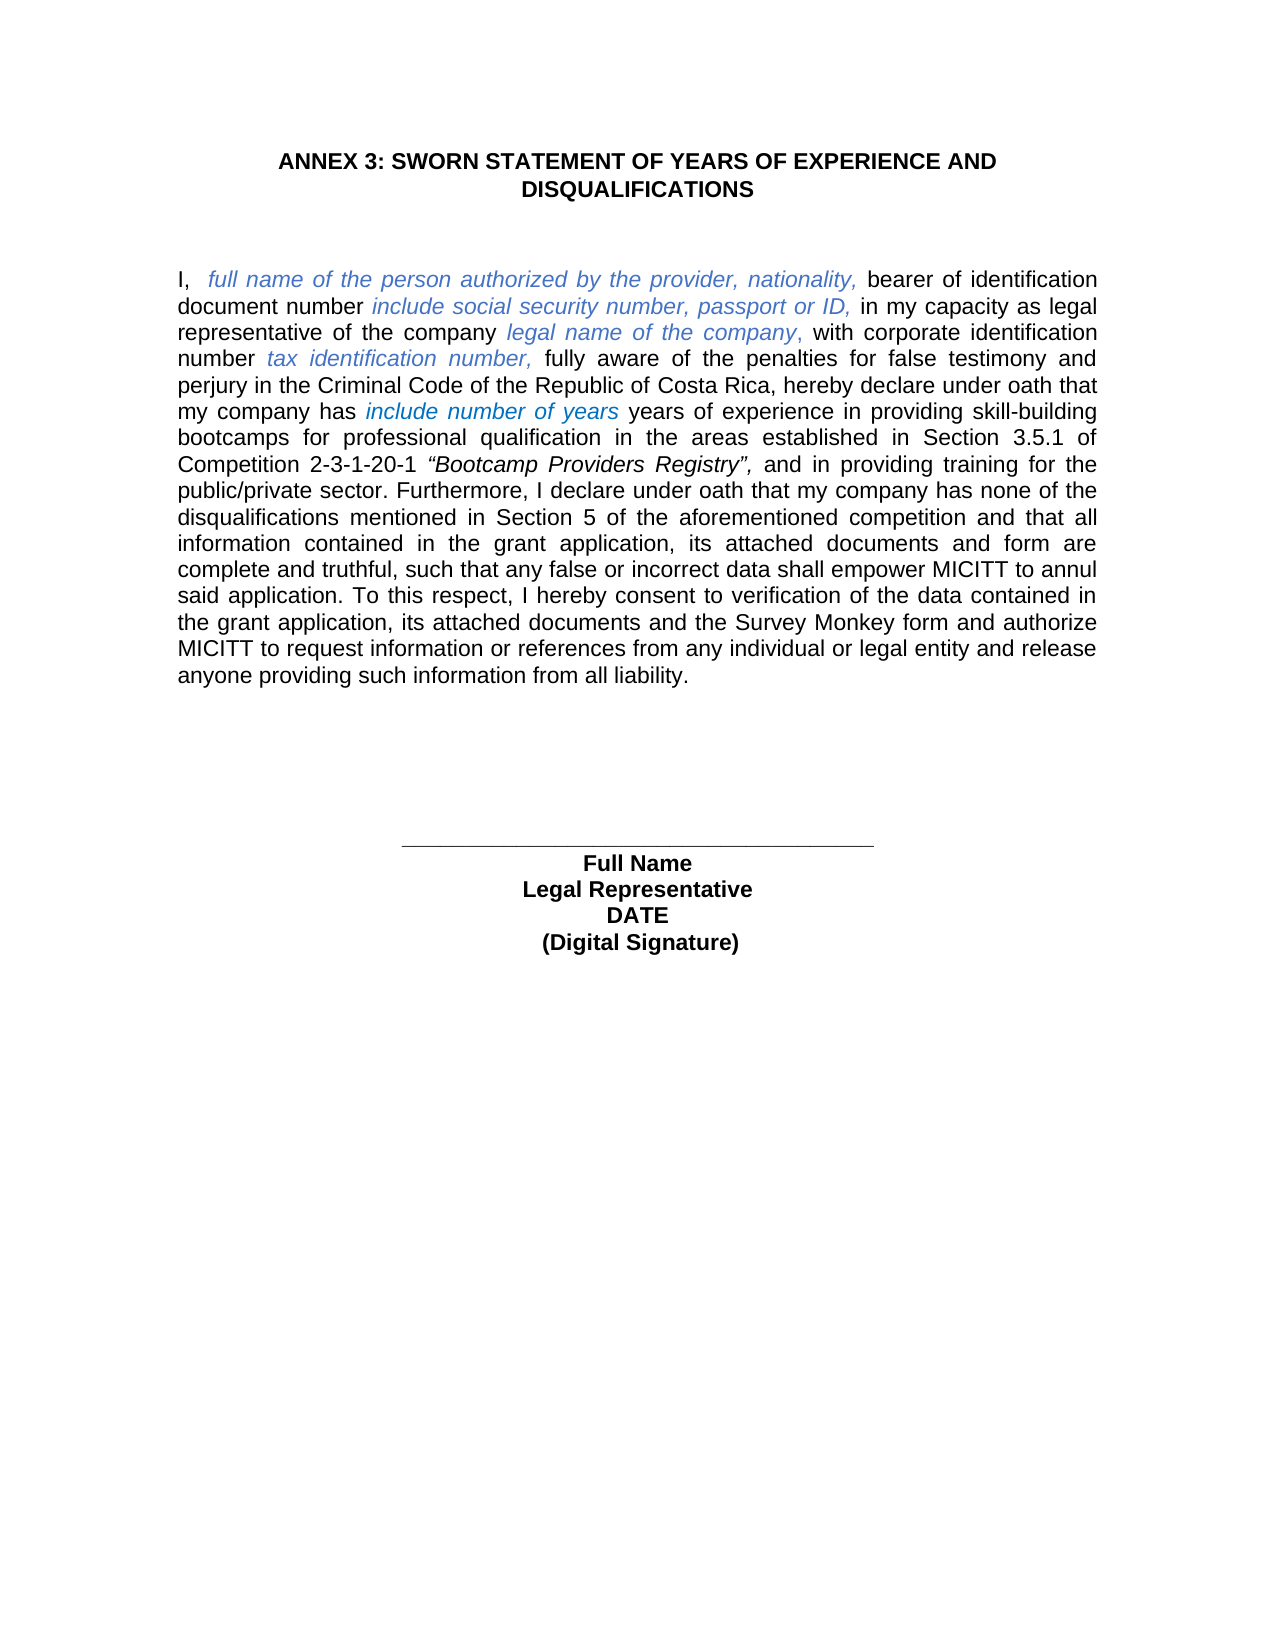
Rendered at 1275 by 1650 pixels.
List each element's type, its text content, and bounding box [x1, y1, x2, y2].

text _____________________________________ [177, 823, 1098, 849]
text DATE [177, 902, 1098, 929]
title I, full name of the person authorized by the provider, nationality, bearer of identification document number include social security number, passport or ID, in my capacity as legal representative of the company legal name of the company, with corporate identification number tax identification number, fully aware of the penalties for false testimony and perjury in the Criminal Code of the Republic of Costa Rica, hereby declare under oath that my company has include number of years years of experience in providing skill-building bootcamps for professional qualification in the areas established in Section 3.5.1 of Competition 2-3-1-20-1 “Bootcamp Providers Registry”, and in providing training for the public/private sector. Furthermore, I declare under oath that my company has none of the disqualifications mentioned in Section 5 of the aforementioned competition and that all information contained in the grant application, its attached documents and form are complete and truthful, such that any false or incorrect data shall empower MICITT to annul said application. To this respect, I hereby consent to verification of the data contained in the grant application, its attached documents and the Survey Monkey form and authorize MICITT to request information or references from any individual or legal entity and release anyone providing such information from all liability. [177, 266, 1098, 688]
text Full Name [177, 849, 1098, 876]
text (Digital Signature) [177, 929, 1098, 955]
text Legal Representative [177, 876, 1098, 902]
subtitle ANNEX 3: SWORN STATEMENT OF YEARS OF EXPERIENCE AND DISQUALIFICATIONS [177, 148, 1098, 202]
